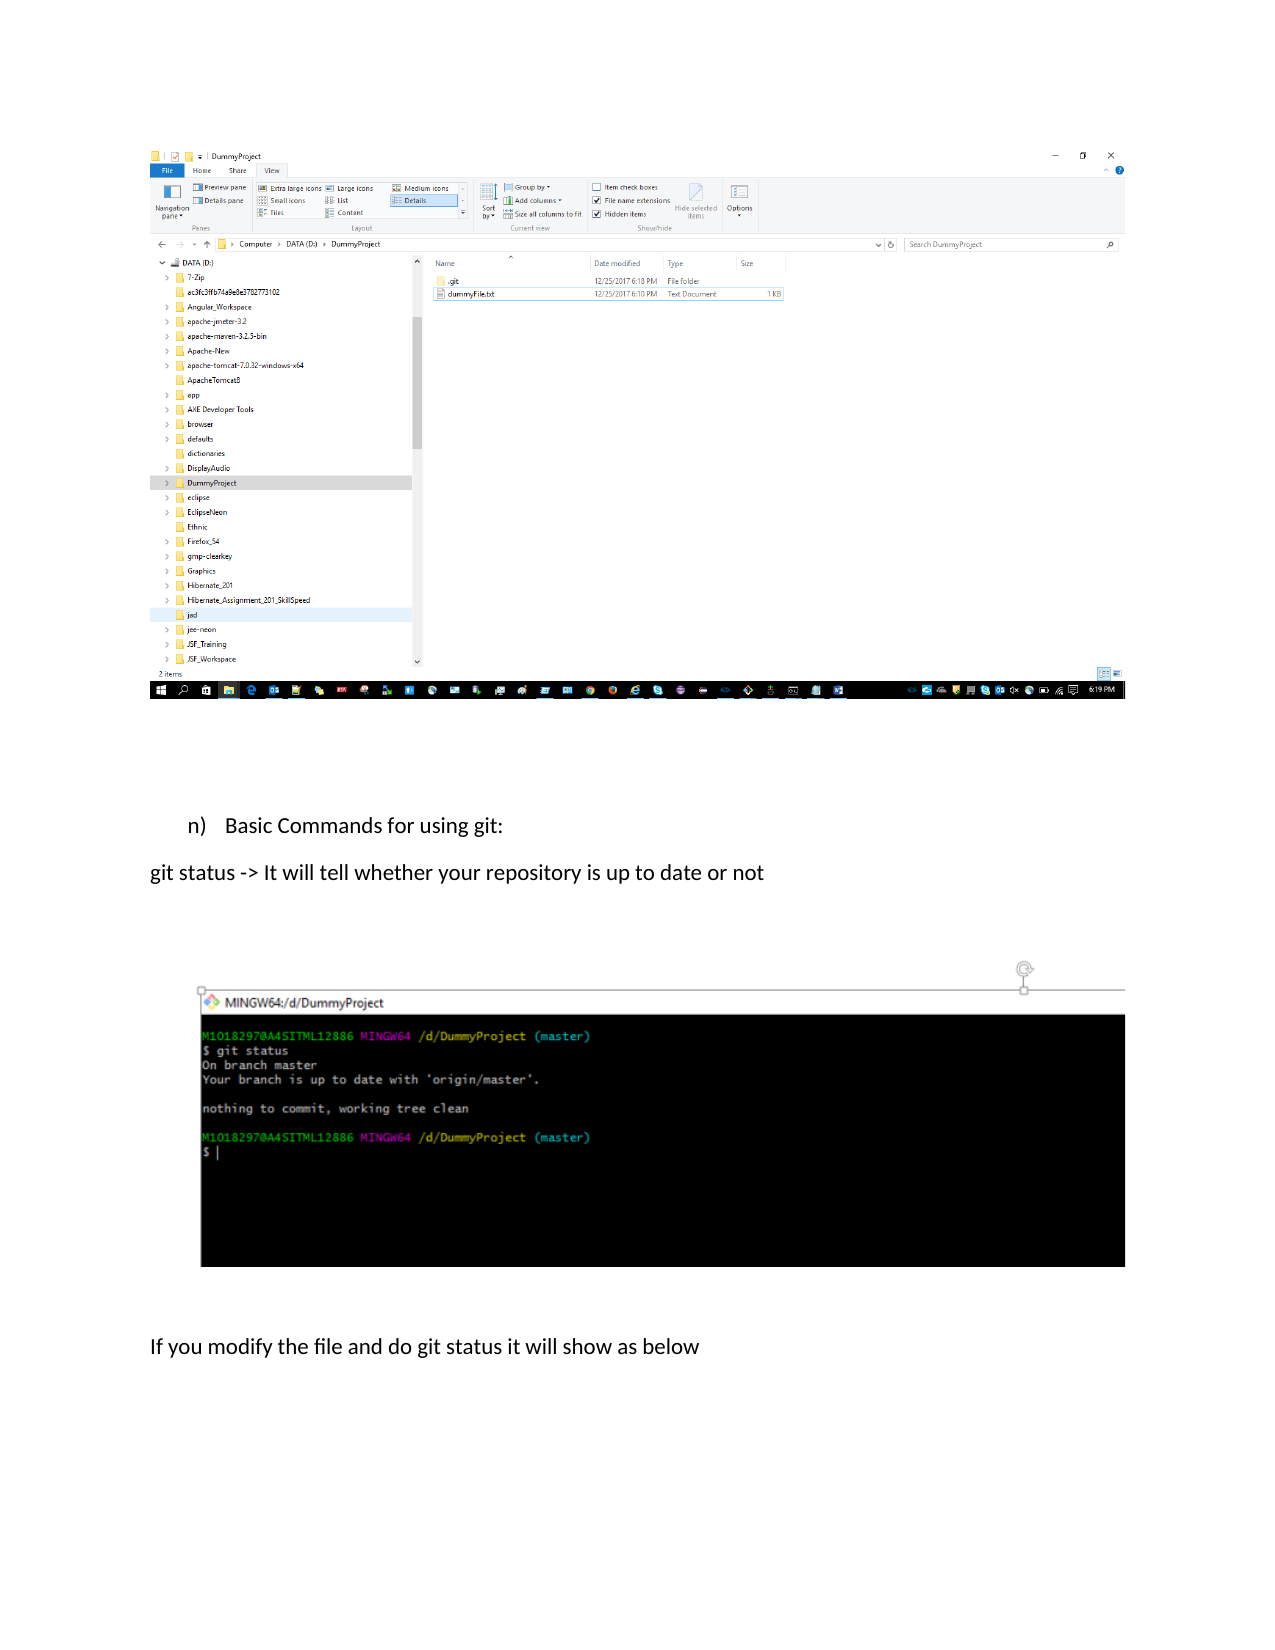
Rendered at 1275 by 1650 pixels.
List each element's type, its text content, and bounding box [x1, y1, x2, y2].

text If you modify the file and do git status it will show as below [150, 1332, 1125, 1360]
text git status -> It will tell whether your repository is up to date or not [150, 858, 1125, 886]
list Basic Commands for using git: [187, 811, 1125, 839]
picture [150, 951, 1125, 1267]
picture [150, 150, 1125, 699]
